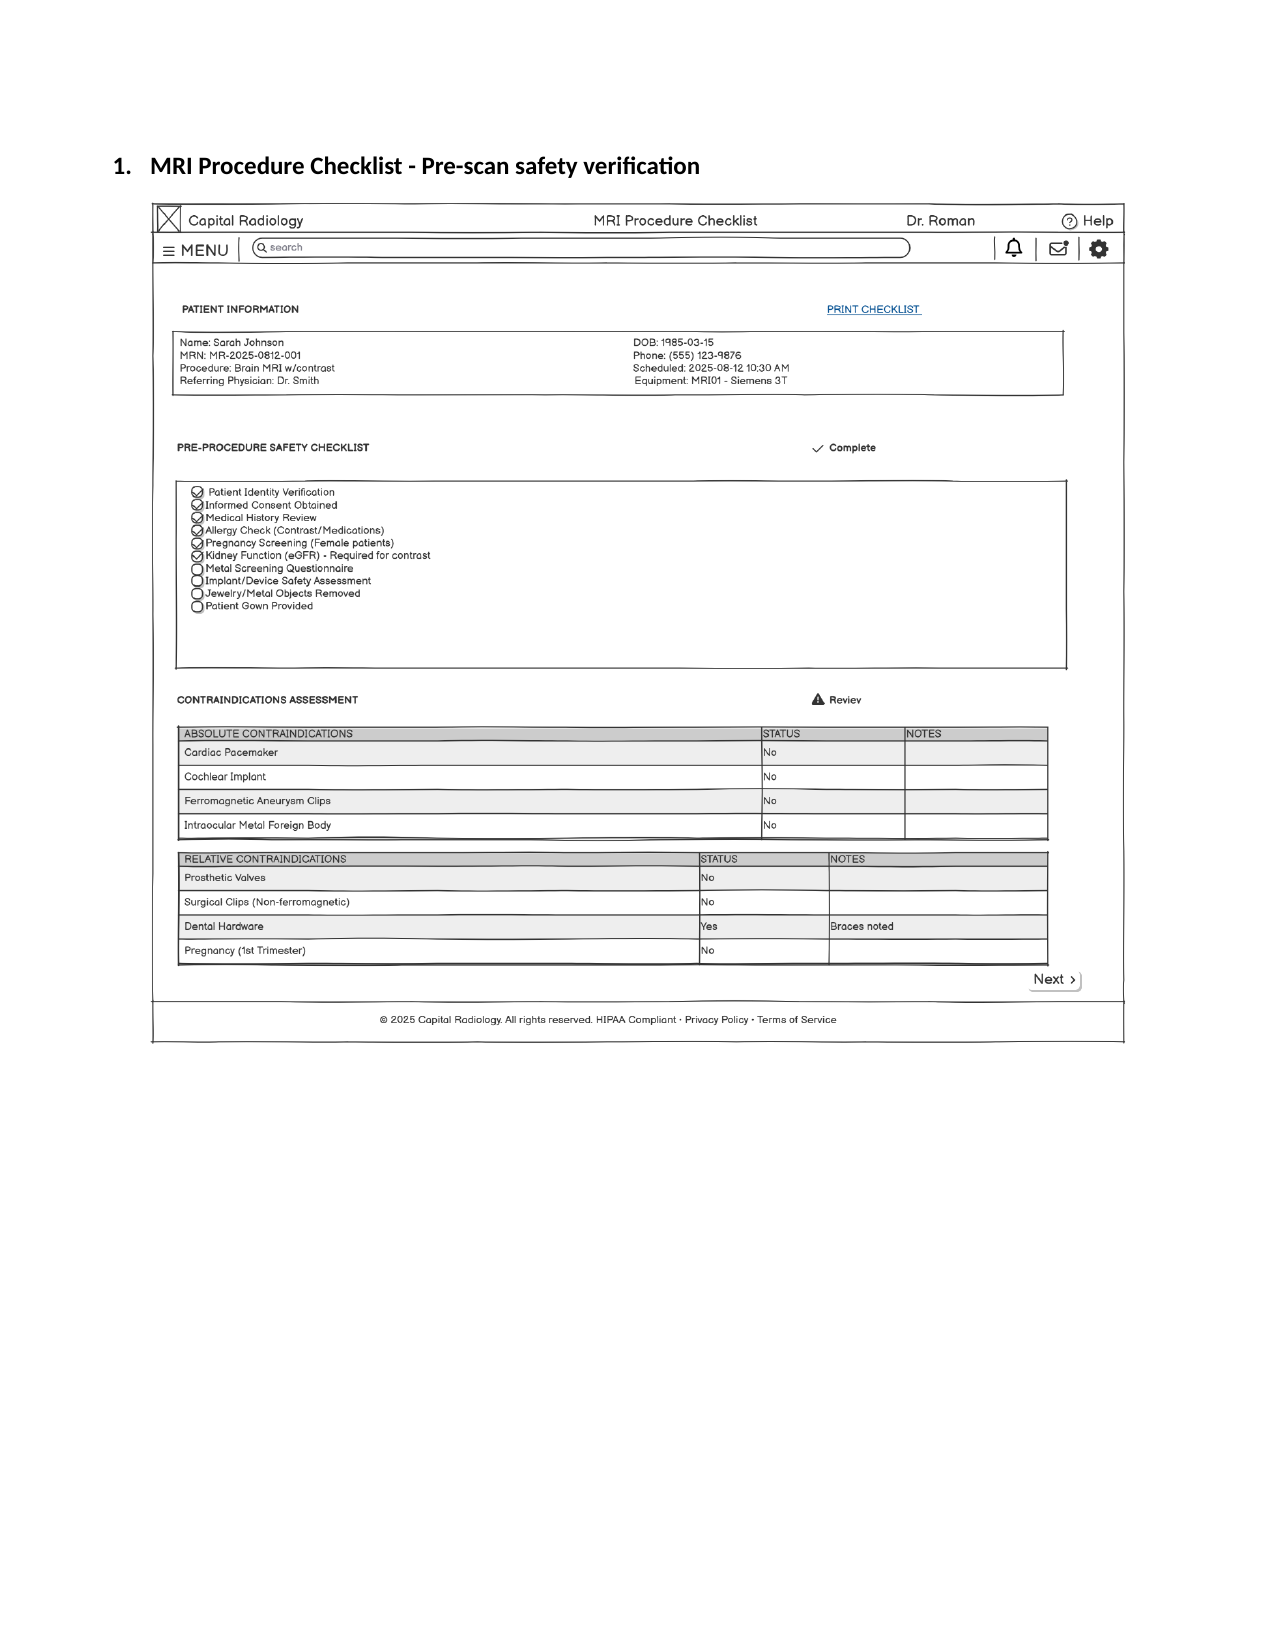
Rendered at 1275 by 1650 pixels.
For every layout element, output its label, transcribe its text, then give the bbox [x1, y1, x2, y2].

picture [150, 201, 1125, 1044]
list MRI Procedure Checklist - Pre-scan safety verification [112, 150, 1125, 181]
